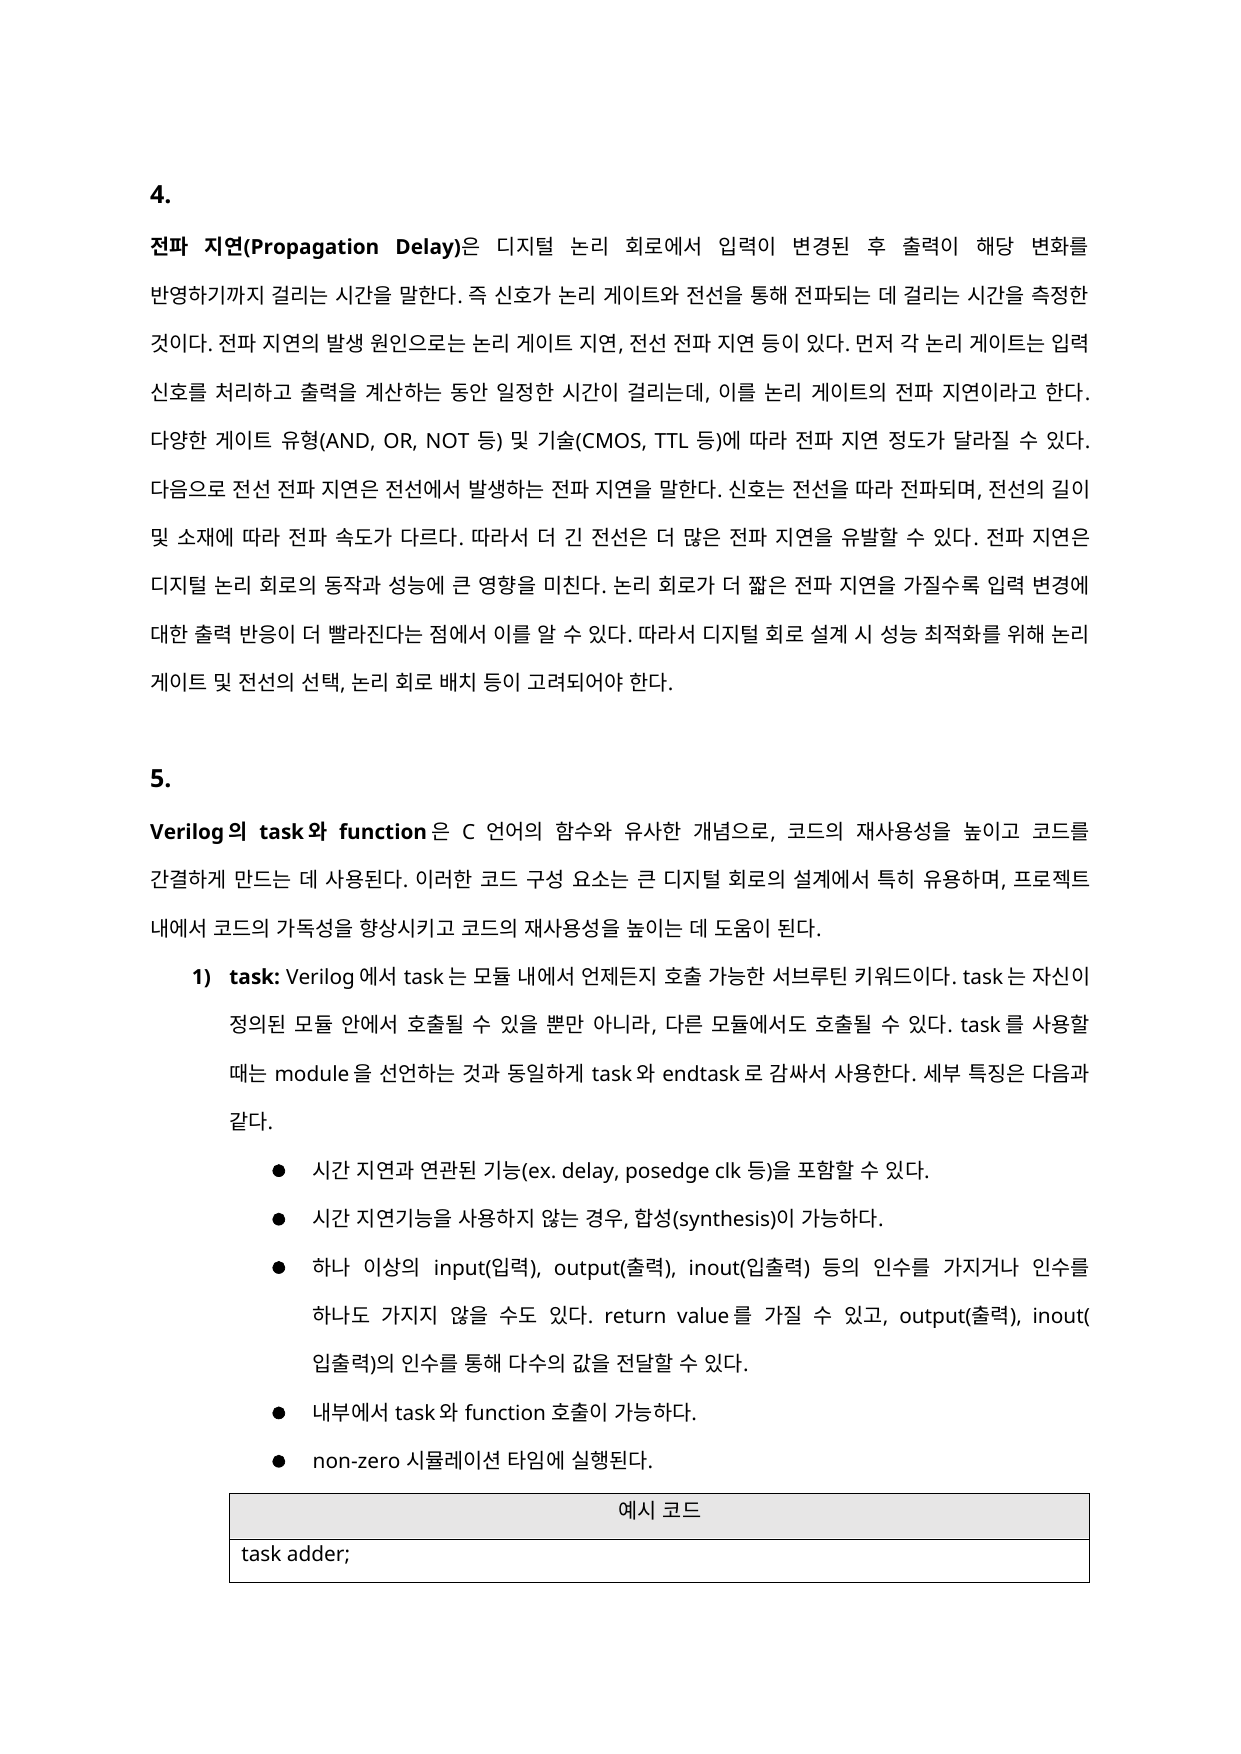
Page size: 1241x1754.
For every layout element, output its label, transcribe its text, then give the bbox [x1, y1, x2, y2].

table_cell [230, 1540, 1089, 1582]
list 내부에서 task와 function 호출이 가능하다. [271, 1396, 1090, 1426]
list 시간 지연과 연관된 기능(ex. delay, posedge clk 등)을 포함할 수 있다. [271, 1154, 1090, 1184]
list non-zero 시뮬레이션 타임에 실행된다. [271, 1444, 1090, 1475]
list 하나 이상의 input(입력), output(출력), inout(입출력) 등의 인수를 가지거나 인수를 하나도 가지지 않을 수도 있다. return value를 가질 수 있고, output(출력), inout(입출력)의 인수를 통해 다수의 값을 전달할 수 있다. [271, 1251, 1090, 1378]
text 5. [150, 760, 1090, 794]
text 전파 지연(Propagation Delay)은 디지털 논리 회로에서 입력이 변경된 후 출력이 해당 변화를 반영하기까지 걸리는 시간을 말한다. 즉 신호가 논리 게이트와 전선을 통해 전파되는 데 걸리는 시간을 측정한 것이다. 전파 지연의 발생 원인으로는 논리 게이트 지연, 전선 전파 지연 등이 있다. 먼저 각 논리 게이트는 입력 신호를 처리하고 출력을 계산하는 동안 일정한 시간이 걸리는데, 이를 논리 게이트의 전파 지연이라고 한다. 다양한 게이트 유형(AND, OR, NOT 등) 및 기술(CMOS, TTL 등)에 따라 전파 지연 정도가 달라질 수 있다. 다음으로 전선 전파 지연은 전선에서 발생하는 전파 지연을 말한다. 신호는 전선을 따라 전파되며, 전선의 길이 및 소재에 따라 전파 속도가 다르다. 따라서 더 긴 전선은 더 많은 전파 지연을 유발할 수 있다. 전파 지연은 디지털 논리 회로의 동작과 성능에 큰 영향을 미친다. 논리 회로가 더 짧은 전파 지연을 가질수록 입력 변경에 대한 출력 반응이 더 빨라진다는 점에서 이를 알 수 있다. 따라서 디지털 회로 설계 시 성능 최적화를 위해 논리 게이트 및 전선의 선택, 논리 회로 배치 등이 고려되어야 한다. [150, 231, 1090, 697]
list 시간 지연기능을 사용하지 않는 경우, 합성(synthesis)이 가능하다. [271, 1202, 1090, 1233]
text Verilog의 task와 function은 C 언어의 함수와 유사한 개념으로, 코드의 재사용성을 높이고 코드를 간결하게 만드는 데 사용된다. 이러한 코드 구성 요소는 큰 디지털 회로의 설계에서 특히 유용하며, 프로젝트 내에서 코드의 가독성을 향상시키고 코드의 재사용성을 높이는 데 도움이 된다. [150, 815, 1090, 942]
text 4. [150, 177, 1090, 211]
list task: Verilog에서 task는 모듈 내에서 언제든지 호출 가능한 서브루틴 키워드이다. task는 자신이 정의된 모듈 안에서 호출될 수 있을 뿐만 아니라, 다른 모듈에서도 호출될 수 있다. task를 사용할 때는 module을 선언하는 것과 동일하게 task와 endtask로 감싸서 사용한다. 세부 특징은 다음과 같다. [192, 960, 1090, 1136]
table_header 예시 코드 [230, 1494, 1089, 1538]
